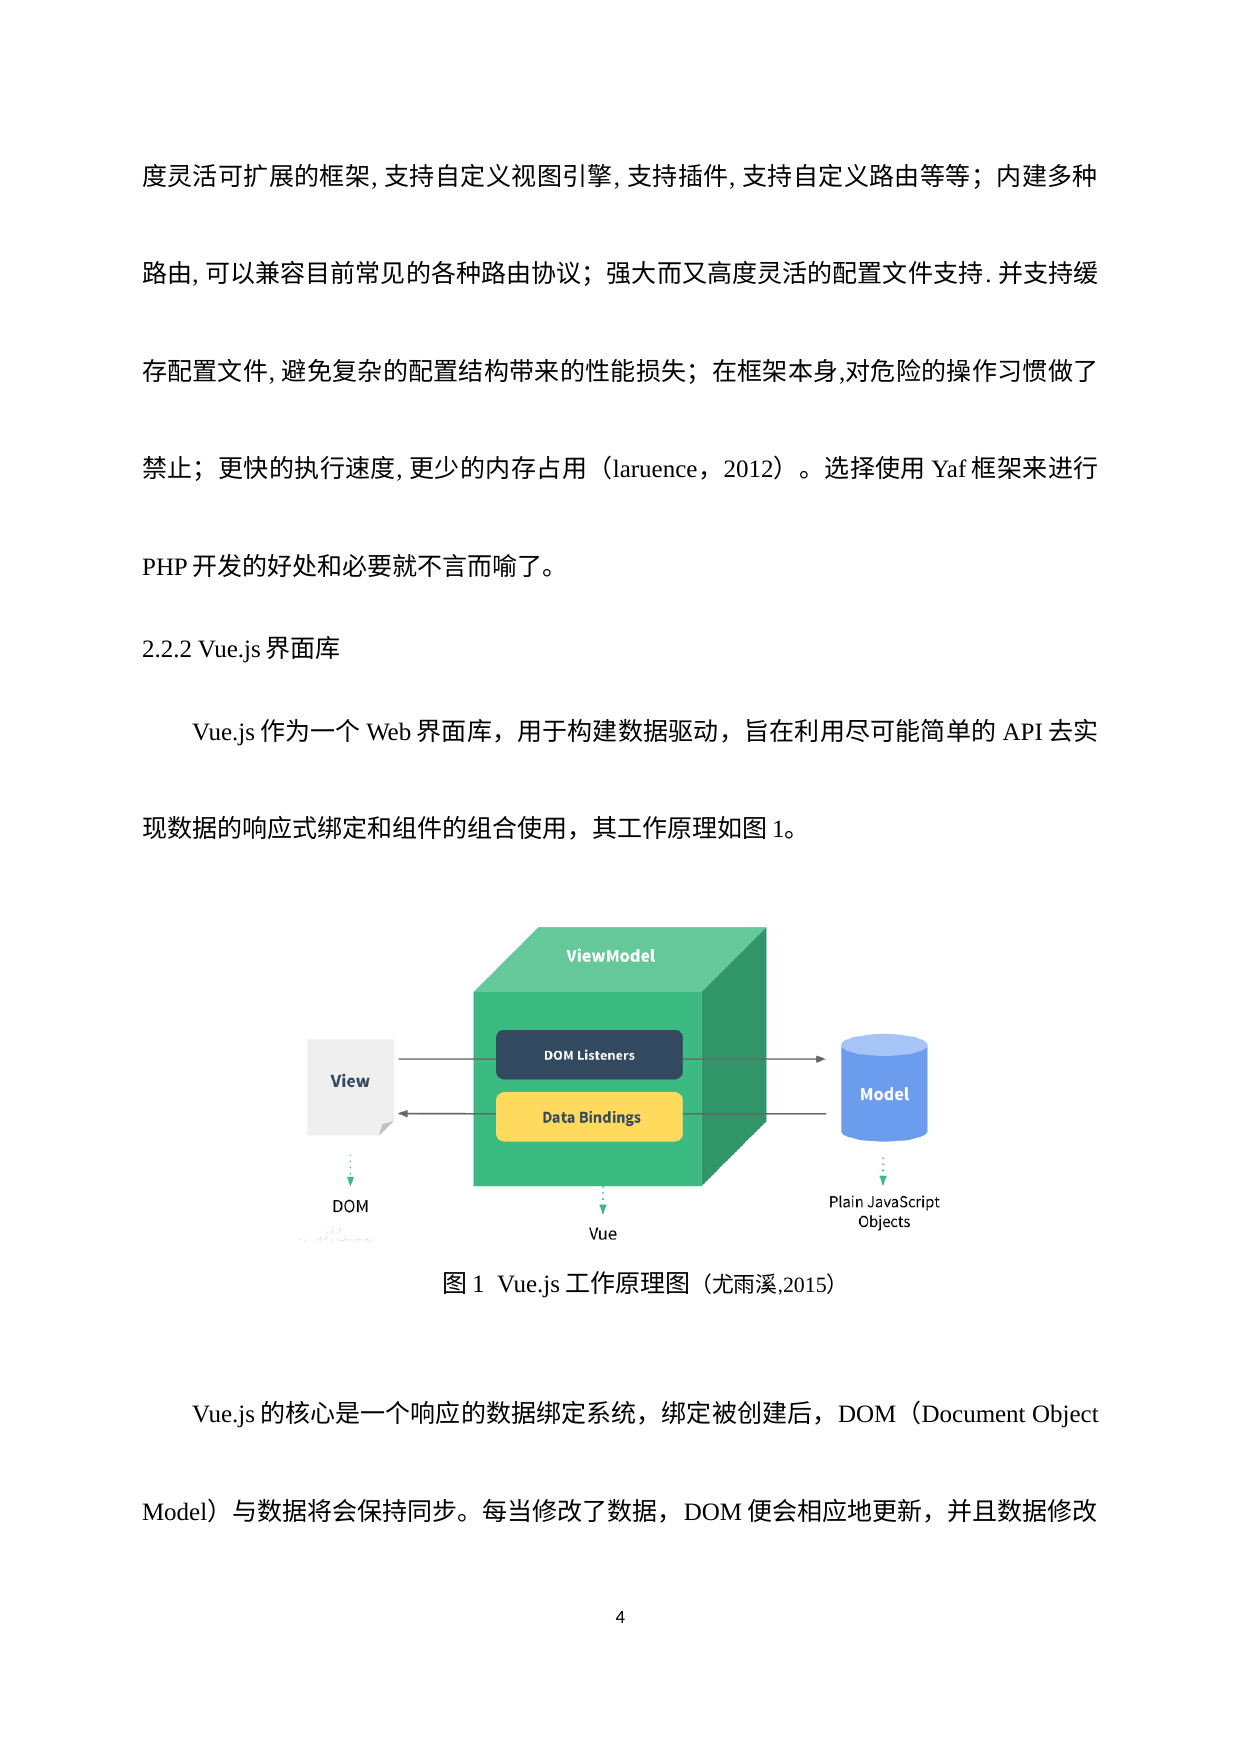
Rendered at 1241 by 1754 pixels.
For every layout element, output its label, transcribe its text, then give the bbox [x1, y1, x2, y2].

picture [299, 924, 942, 1242]
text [142, 142, 1098, 597]
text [142, 1379, 1098, 1542]
text Vue.js作为一个Web界面库，用于构建数据驱动，旨在利用尽可能简单的API去实现数据的响应式绑定和组件的组合使用，其工作原理如图1。 [142, 697, 1098, 859]
text 图1 Vue.js工作原理图（尤雨溪,2015） [142, 1249, 1098, 1314]
subtitle 2.2.2 Vue.js界面库 [142, 615, 1098, 680]
